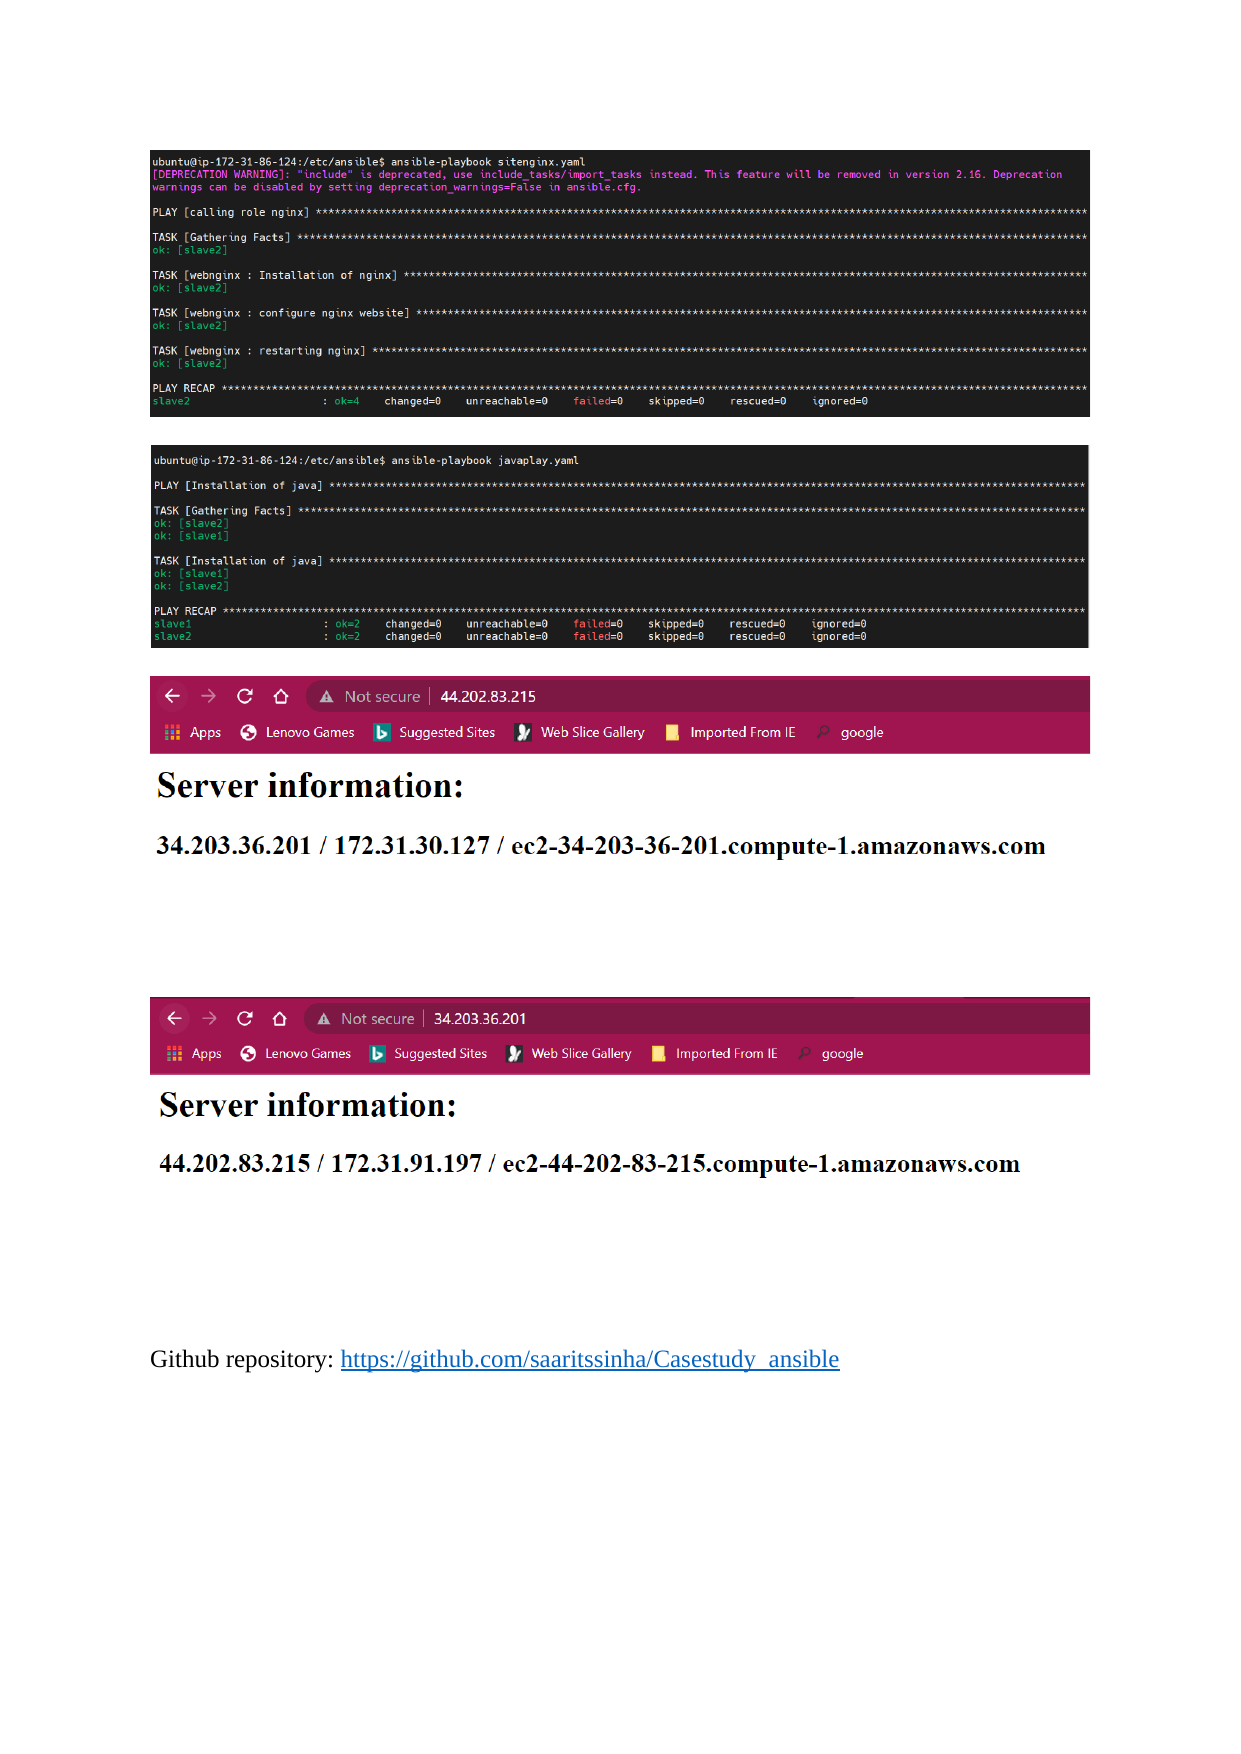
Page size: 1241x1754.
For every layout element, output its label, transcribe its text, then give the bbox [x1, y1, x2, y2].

picture [150, 676, 1091, 969]
picture [150, 445, 1091, 648]
picture [150, 997, 1091, 1316]
picture [150, 150, 1091, 417]
text Github repository: https://github.com/saaritssinha/Casestudy_ansible [150, 1344, 1090, 1373]
